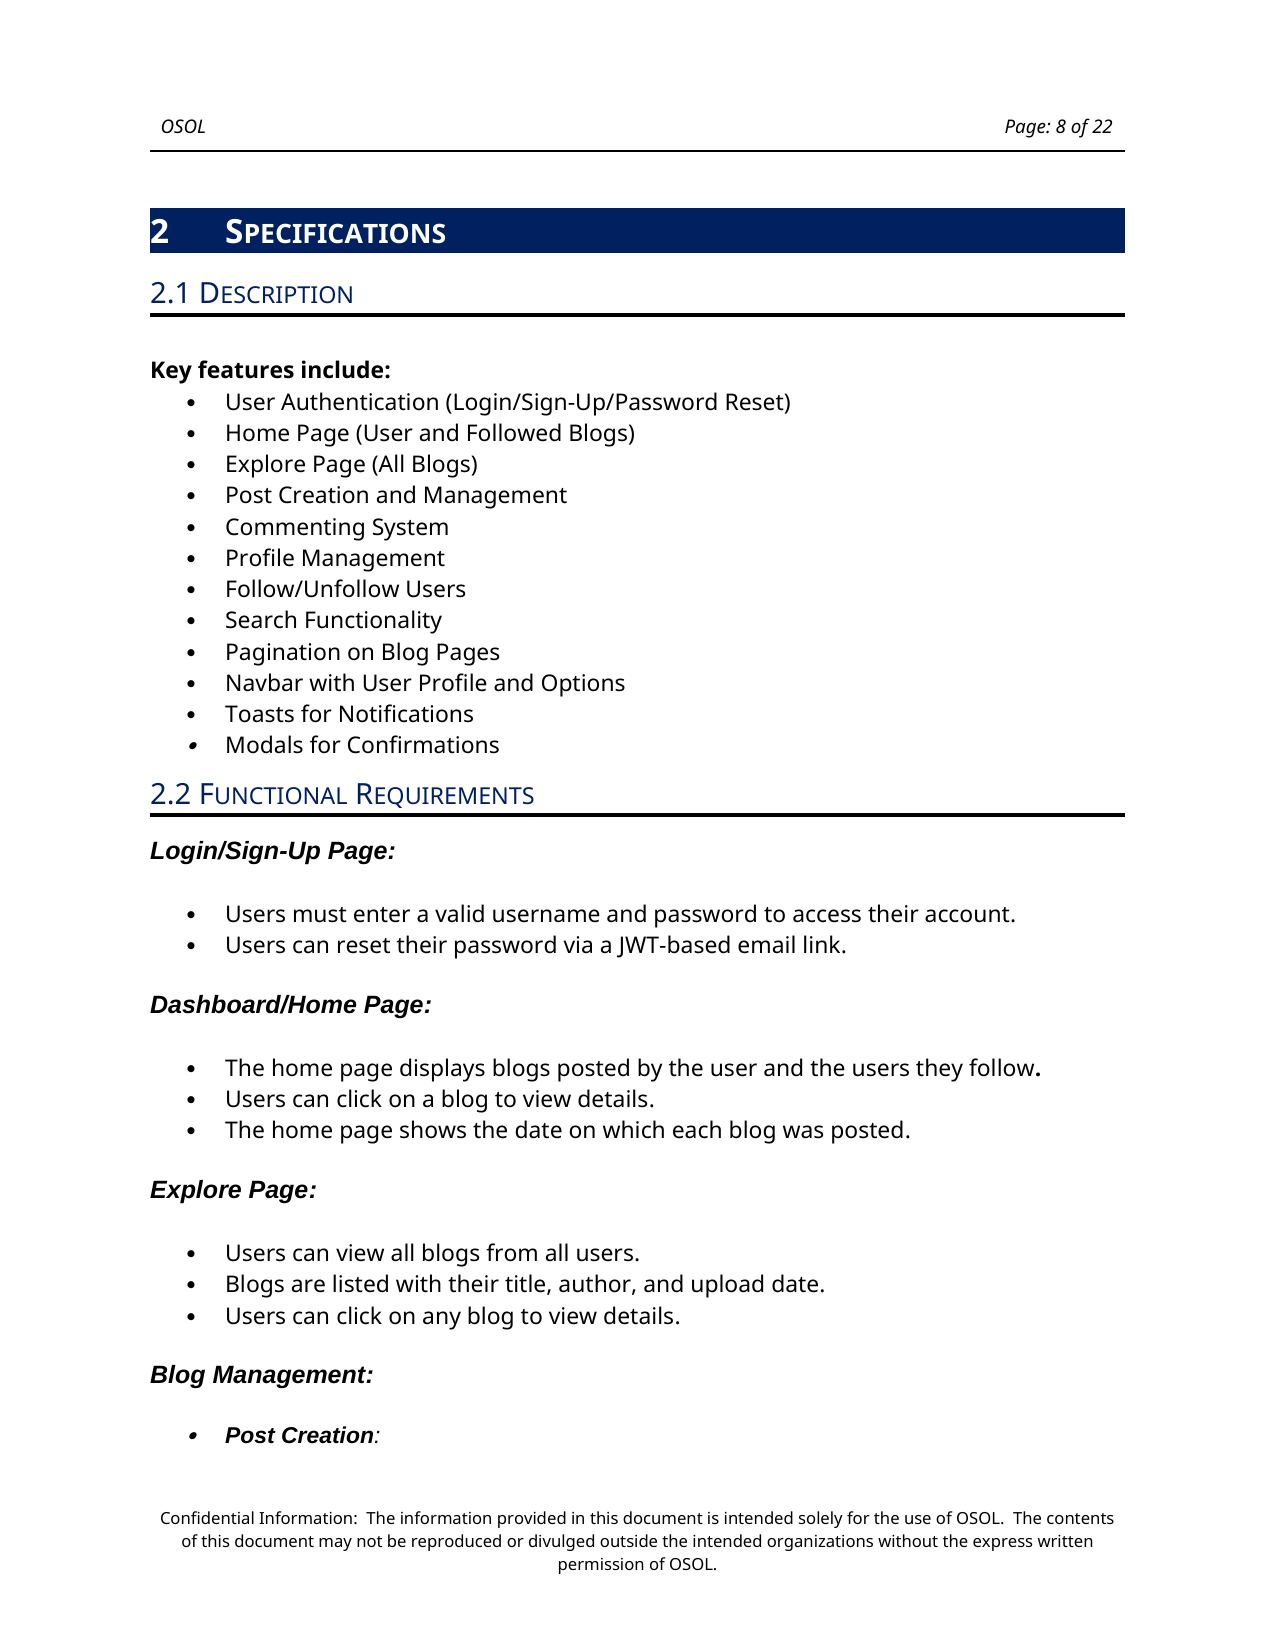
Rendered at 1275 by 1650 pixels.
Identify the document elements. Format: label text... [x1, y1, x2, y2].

list Users must enter a valid username and password to access their account. [187, 898, 1125, 929]
subtitle Blog Management: [150, 1360, 1125, 1389]
subtitle 2 Specifications [150, 208, 1125, 253]
list Blogs are listed with their title, author, and upload date. [187, 1268, 1125, 1299]
subtitle Explore Page: [150, 1175, 1125, 1204]
list Users can view all blogs from all users. [187, 1237, 1125, 1268]
list Explore Page (All Blogs) [187, 448, 1125, 479]
list Pagination on Blog Pages [187, 636, 1125, 667]
subtitle 2.2 Functional Requirements [150, 773, 1125, 813]
text Key features include: [150, 354, 1125, 386]
subtitle Login/Sign-Up Page: [150, 836, 1125, 865]
list Toasts for Notifications [187, 698, 1125, 729]
list Users can click on a blog to view details. [187, 1083, 1125, 1114]
list Profile Management [187, 542, 1125, 573]
list Commenting System [187, 511, 1125, 542]
subtitle Dashboard/Home Page: [150, 990, 1125, 1018]
list The home page shows the date on which each blog was posted. [187, 1114, 1125, 1146]
list Users can reset their password via a JWT-based email link. [187, 929, 1125, 961]
list Home Page (User and Followed Blogs) [187, 417, 1125, 448]
list Modals for Confirmations [187, 729, 1125, 761]
list Navbar with User Profile and Options [187, 667, 1125, 698]
list User Authentication (Login/Sign-Up/Password Reset) [187, 386, 1125, 417]
list Post Creation and Management [187, 479, 1125, 511]
list Users can click on any blog to view details. [187, 1299, 1125, 1331]
list Post Creation: [187, 1422, 1125, 1448]
list Search Functionality [187, 604, 1125, 636]
list The home page displays blogs posted by the user and the users they follow. [187, 1052, 1125, 1083]
subtitle 2.1 Description [150, 273, 1125, 313]
list Follow/Unfollow Users [187, 573, 1125, 604]
